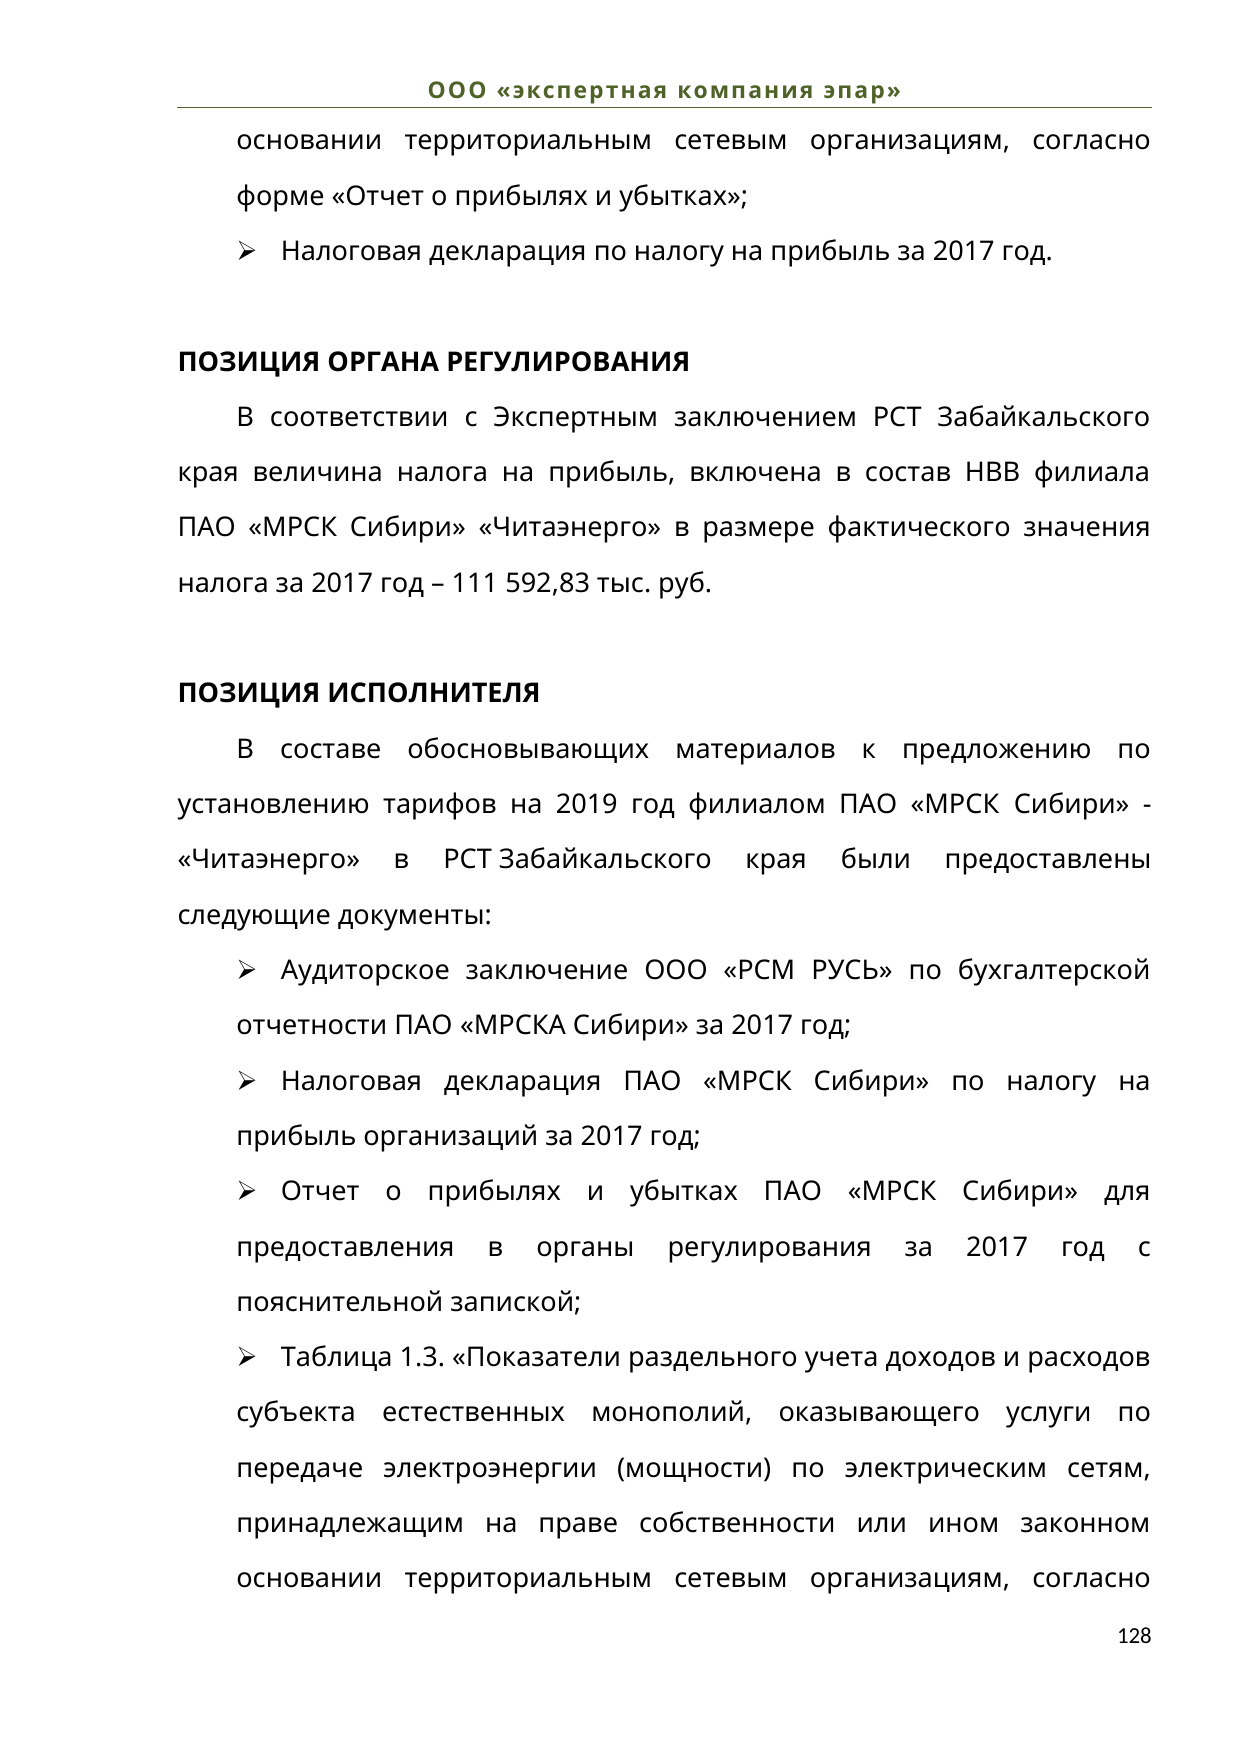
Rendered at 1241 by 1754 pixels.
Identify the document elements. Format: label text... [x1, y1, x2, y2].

text В составе обосновывающих материалов к предложению по установлению тарифов на 2019 год филиалом ПАО «МРСК Сибири» - «Читаэнерго» в РСТ Забайкальского края были предоставлены следующие документы: [177, 729, 1152, 932]
list Налоговая декларация по налогу на прибыль за 2017 год. [236, 231, 1152, 268]
text ПОЗИЦИЯ ИСПОЛНИТЕЛЯ [177, 674, 1152, 711]
text ПОЗИЦИЯ ОРГАНА РЕГУЛИРОВАНИЯ [177, 342, 1152, 379]
list Отчет о прибылях и убытках ПАО «МРСК Сибири» для предоставления в органы регулирования за 2017 год с пояснительной запиской; [236, 1172, 1152, 1319]
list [236, 1338, 1152, 1596]
text В соответствии с Экспертным заключением РСТ Забайкальского края величина налога на прибыль, включена в состав НВВ филиала ПАО «МРСК Сибири» «Читаэнерго» в размере фактического значения налога за 2017 год – 111 592,83 тыс. руб. [177, 397, 1152, 600]
list Аудиторское заключение ООО «РСМ РУСЬ» по бухгалтерской отчетности ПАО «МРСКА Сибири» за 2017 год; [236, 950, 1152, 1043]
list Налоговая декларация ПАО «МРСК Сибири» по налогу на прибыль организаций за 2017 год; [236, 1061, 1152, 1153]
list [236, 121, 1152, 213]
